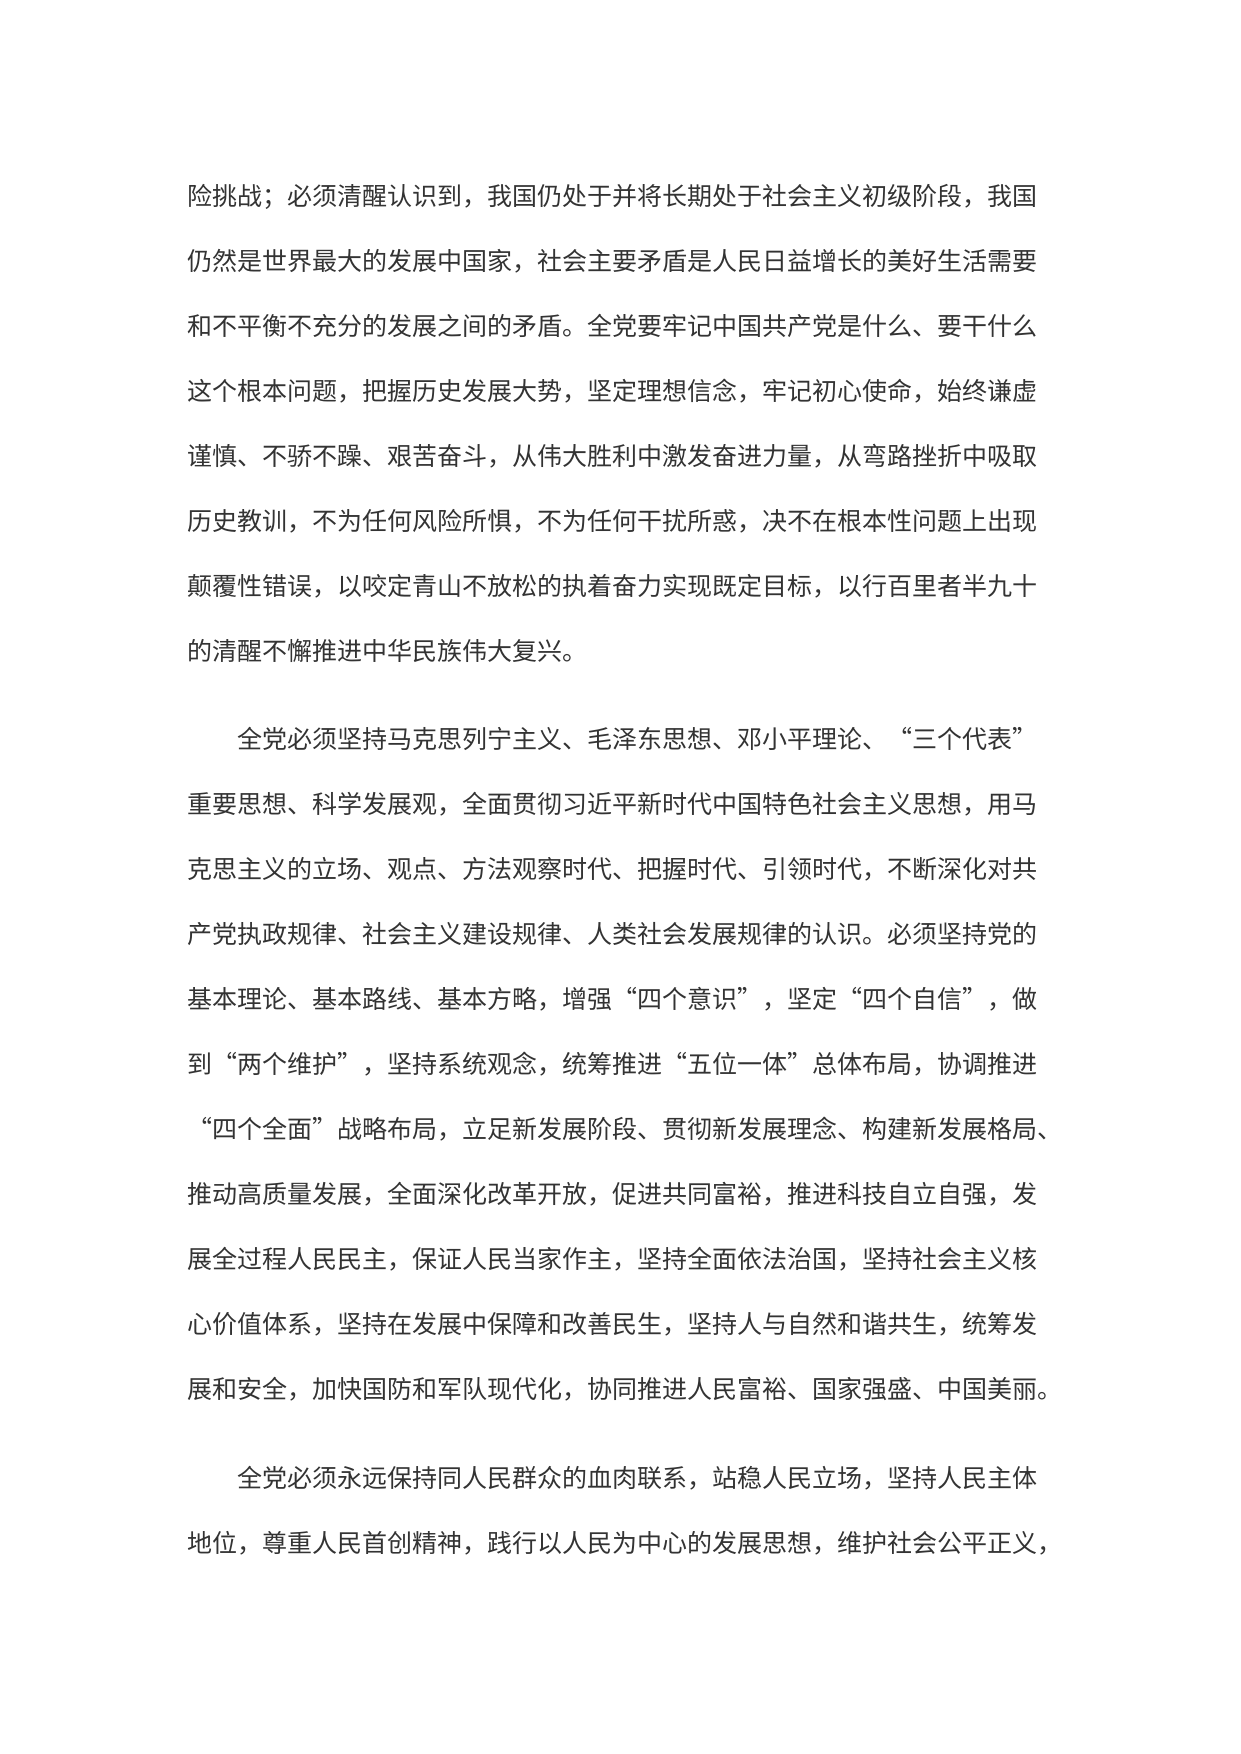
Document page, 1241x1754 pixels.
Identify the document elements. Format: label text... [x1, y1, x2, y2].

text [187, 162, 1053, 682]
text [187, 1444, 1053, 1574]
text 全党必须坚持马克思列宁主义、毛泽东思想、邓小平理论、“三个代表”重要思想、科学发展观，全面贯彻习近平新时代中国特色社会主义思想，用马克思主义的立场、观点、方法观察时代、把握时代、引领时代，不断深化对共产党执政规律、社会主义建设规律、人类社会发展规律的认识。必须坚持党的基本理论、基本路线、基本方略，增强“四个意识”，坚定“四个自信”，做到“两个维护”，坚持系统观念，统筹推进“五位一体”总体布局，协调推进“四个全面”战略布局，立足新发展阶段、贯彻新发展理念、构建新发展格局、推动高质量发展，全面深化改革开放，促进共同富裕，推进科技自立自强，发展全过程人民民主，保证人民当家作主，坚持全面依法治国，坚持社会主义核心价值体系，坚持在发展中保障和改善民生，坚持人与自然和谐共生，统筹发展和安全，加快国防和军队现代化，协同推进人民富裕、国家强盛、中国美丽。 [187, 705, 1053, 1420]
